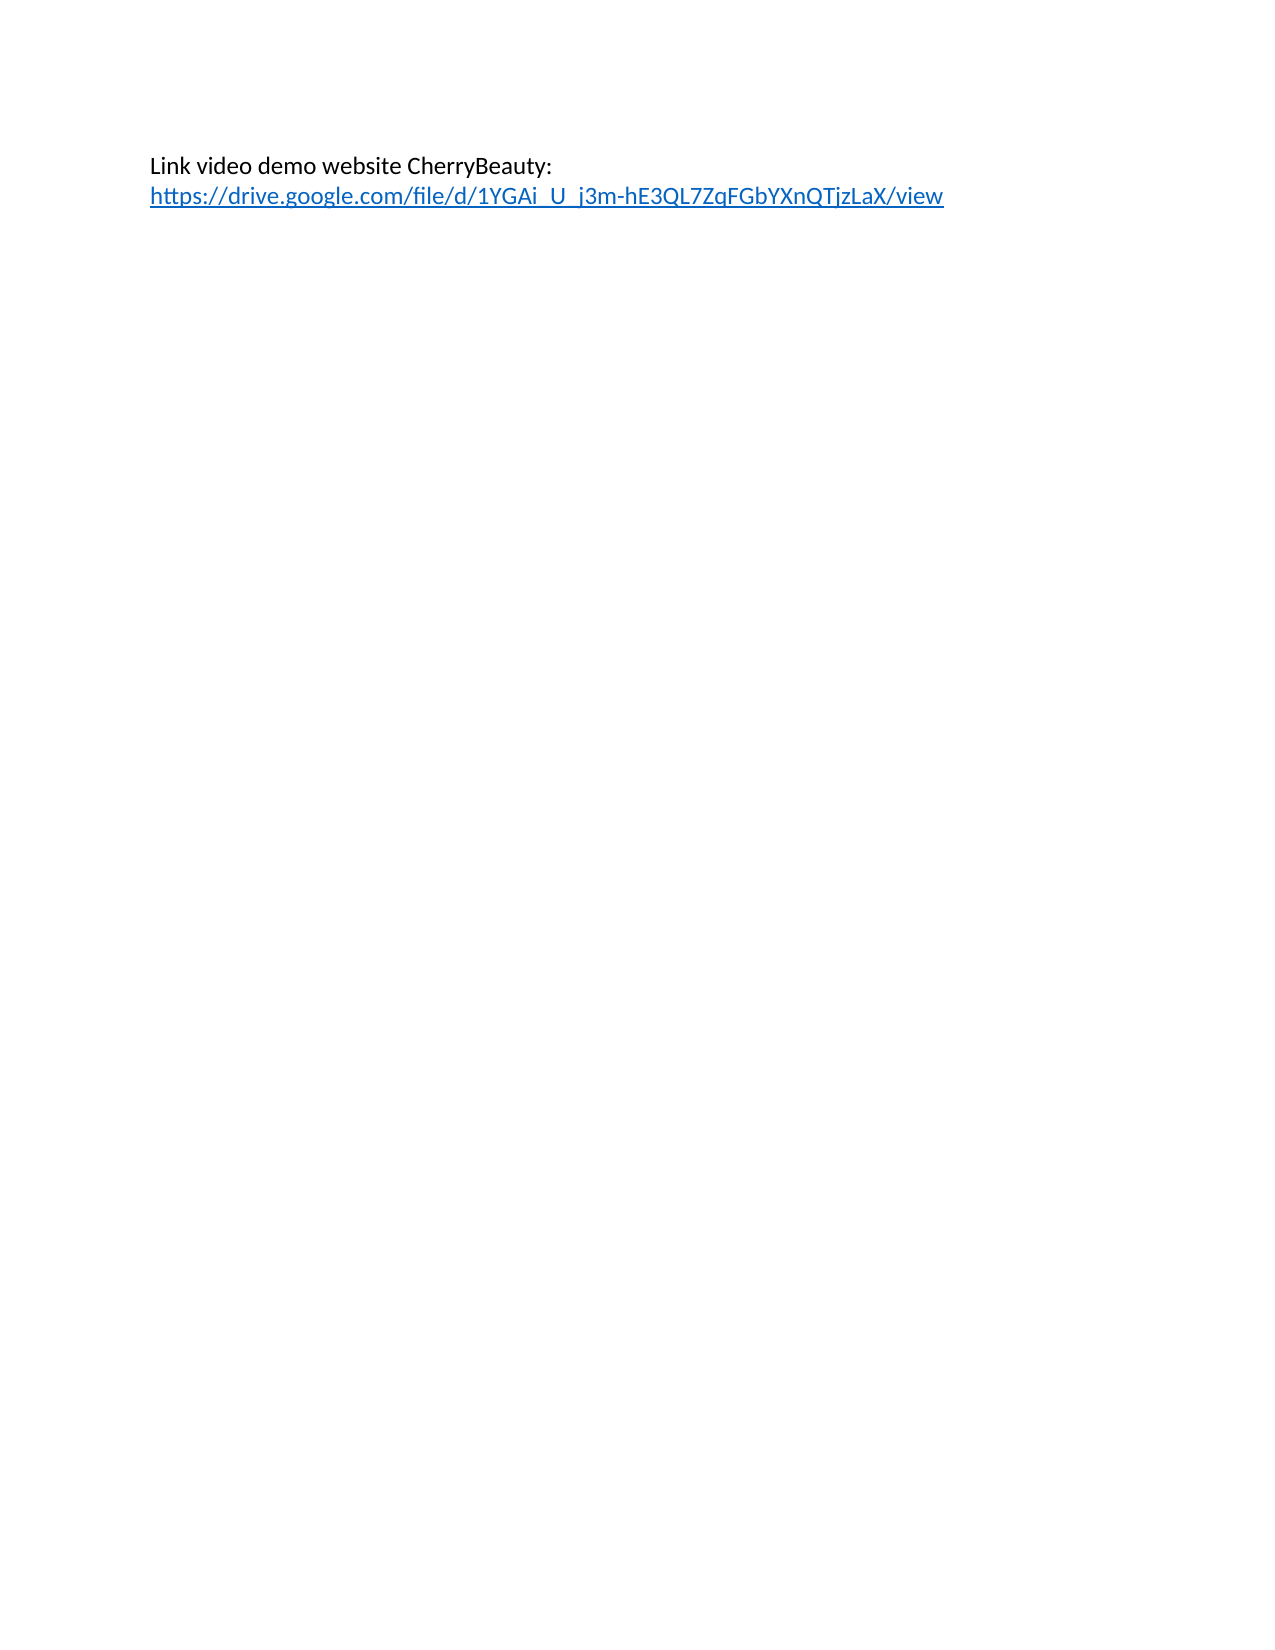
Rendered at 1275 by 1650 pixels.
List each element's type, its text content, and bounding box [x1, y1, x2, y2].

text https://drive.google.com/file/d/1YGAi_U_j3m-hE3QL7ZqFGbYXnQTjzLaX/view [150, 181, 1125, 211]
text Link video demo website CherryBeauty: [150, 150, 1125, 181]
